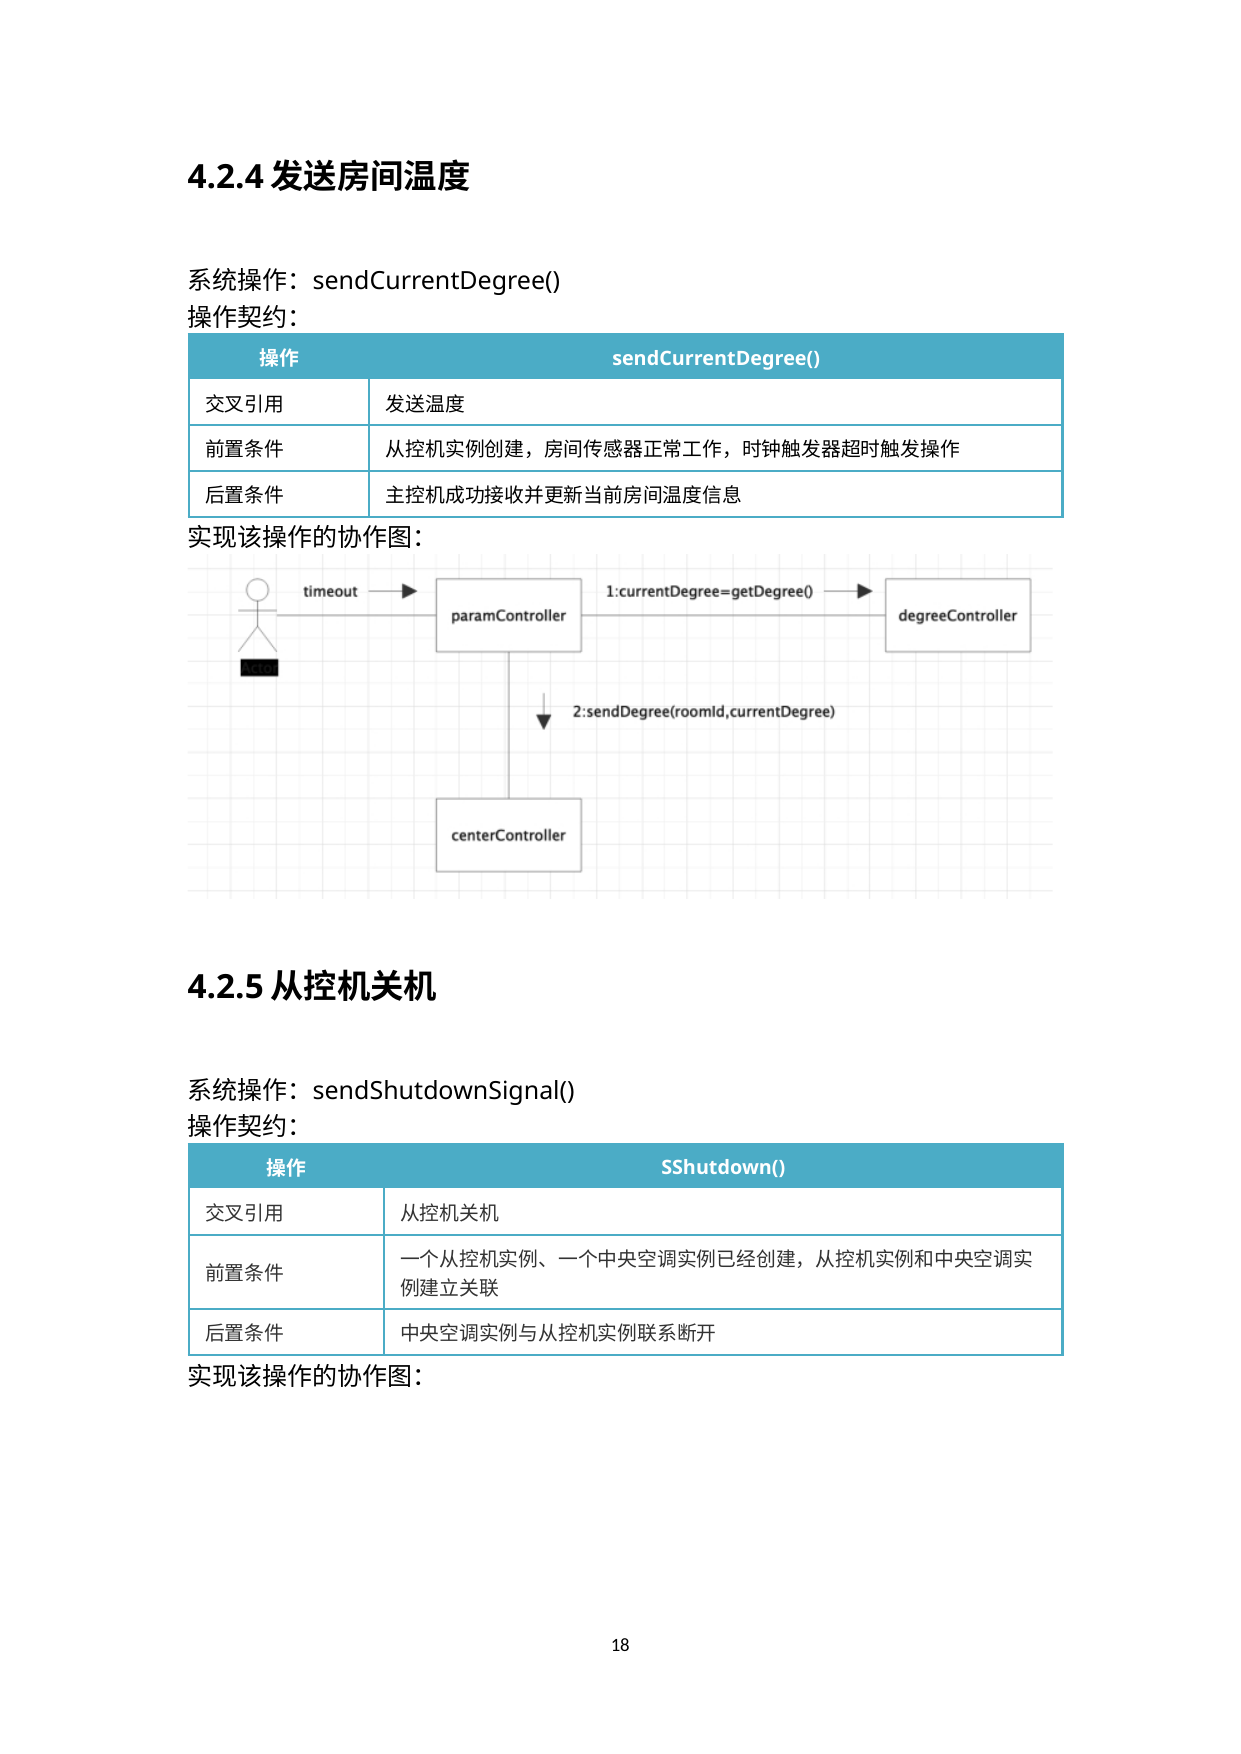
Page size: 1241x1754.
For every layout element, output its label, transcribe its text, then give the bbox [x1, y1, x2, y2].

table_cell 主控机成功接收并更新当前房间温度信息 [370, 472, 1061, 516]
table_header sendCurrentDegree() [370, 335, 1061, 379]
text 操作契约： [187, 1107, 1053, 1143]
subtitle 4.2.5从控机关机 [187, 959, 1053, 1008]
table_cell 后置条件 [190, 1310, 383, 1354]
text 实现该操作的协作图： [187, 1356, 1053, 1392]
text 操作契约： [187, 297, 1053, 333]
table_cell 从控机实例创建，房间传感器正常工作，时钟触发器超时触发操作 [370, 426, 1061, 470]
table_header 操作 [190, 1145, 383, 1188]
picture [187, 554, 1053, 899]
text 系统操作：sendCurrentDegree() [187, 261, 1053, 297]
table_header 操作 [190, 335, 368, 379]
table_cell 后置条件 [190, 472, 368, 516]
text 系统操作：sendShutdownSignal() [187, 1070, 1053, 1107]
table_cell 发送温度 [370, 381, 1061, 424]
table_cell 交叉引用 [190, 1190, 383, 1234]
table_cell 前置条件 [190, 1236, 383, 1308]
table_cell 中央空调实例与从控机实例联系断开 [385, 1310, 1061, 1354]
table_header SShutdown() [385, 1145, 1061, 1188]
subtitle 4.2.4发送房间温度 [187, 150, 1053, 198]
table_cell 前置条件 [190, 426, 368, 470]
table_cell 一个从控机实例、一个中央空调实例已经创建，从控机实例和中央空调实例建立关联 [385, 1236, 1061, 1308]
text 实现该操作的协作图： [187, 518, 1053, 554]
table_cell 从控机关机 [385, 1190, 1061, 1234]
table_cell 交叉引用 [190, 381, 368, 424]
